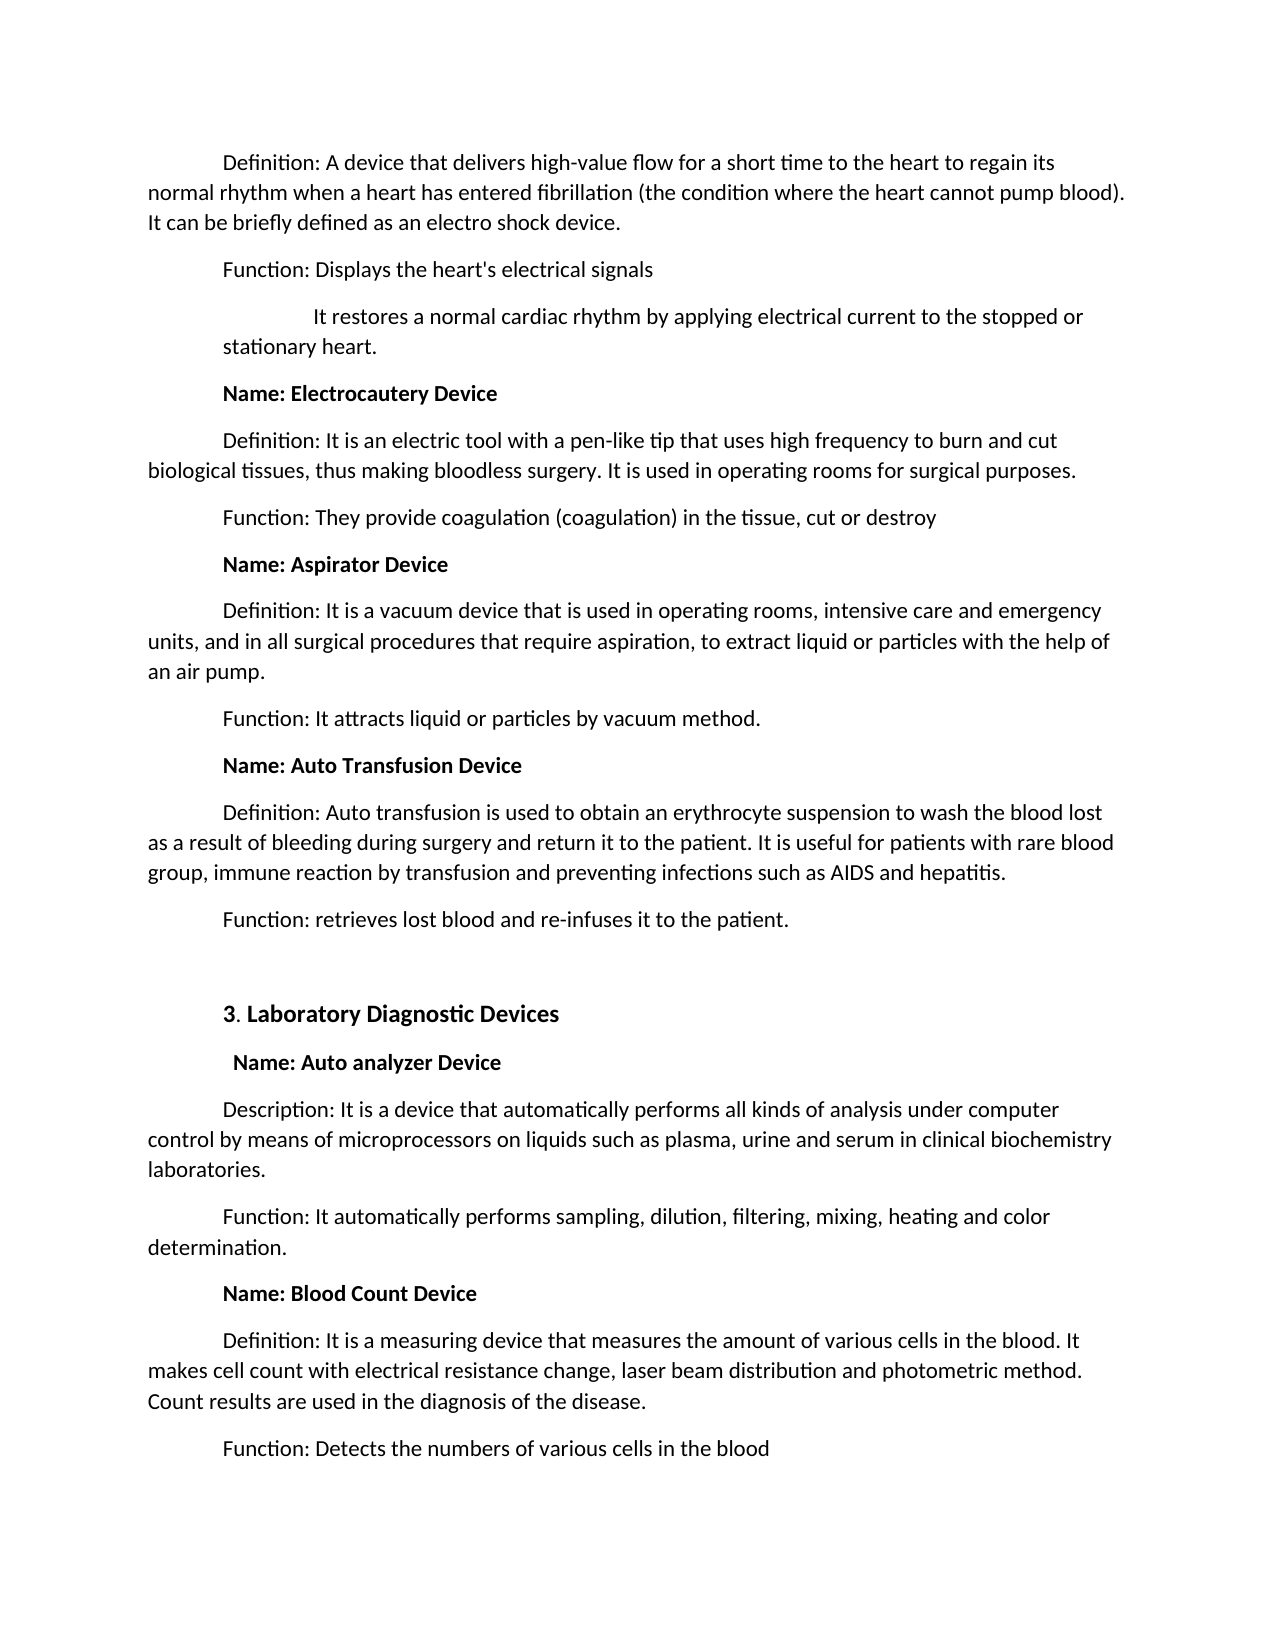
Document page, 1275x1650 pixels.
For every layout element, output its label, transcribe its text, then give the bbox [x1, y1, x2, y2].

text Definition: It is an electric tool with a pen-like tip that uses high frequency to burn and cut biological tissues, thus making bloodless surgery. It is used in operating rooms for surgical purposes. [148, 426, 1127, 484]
text Function: They provide coagulation (coagulation) in the tissue, cut or destroy [148, 503, 1127, 531]
text Name: Auto analyzer Device [148, 1048, 1127, 1076]
text Function: retrieves lost blood and re-infuses it to the patient. [148, 905, 1127, 933]
text Name: Auto Transfusion Device [148, 751, 1127, 779]
text Definition: It is a measuring device that measures the amount of various cells in the blood. It makes cell count with electrical resistance change, laser beam distribution and photometric method. Count results are used in the diagnosis of the disease. [148, 1326, 1127, 1415]
text Definition: It is a vacuum device that is used in operating rooms, intensive care and emergency units, and in all surgical procedures that require aspiration, to extract liquid or particles with the help of an air pump. [148, 597, 1127, 685]
text Name: Electrocautery Device [148, 379, 1127, 407]
text Function: It attracts liquid or particles by vacuum method. [148, 704, 1127, 732]
text Definition: A device that delivers high-value flow for a short time to the heart to regain its normal rhythm when a heart has entered fibrillation (the condition where the heart cannot pump blood). It can be briefly defined as an electro shock device. [148, 148, 1127, 236]
text 3. Laboratory Diagnostic Devices [148, 999, 1127, 1029]
text Function: Detects the numbers of various cells in the blood [148, 1434, 1127, 1462]
text Name: Aspirator Device [148, 550, 1127, 578]
text Function: It automatically performs sampling, dilution, filtering, mixing, heating and color determination. [148, 1202, 1127, 1261]
text Description: It is a device that automatically performs all kinds of analysis under computer control by means of microprocessors on liquids such as plasma, urine and serum in clinical biochemistry laboratories. [148, 1095, 1127, 1183]
text It restores a normal cardiac rhythm by applying electrical current to the stopped or stationary heart. [223, 302, 1127, 360]
text Definition: Auto transfusion is used to obtain an erythrocyte suspension to wash the blood lost as a result of bleeding during surgery and return it to the patient. It is useful for patients with rare blood group, immune reaction by transfusion and preventing infections such as AIDS and hepatitis. [148, 798, 1127, 886]
text Function: Displays the heart's electrical signals [148, 255, 1127, 283]
text Name: Blood Count Device [148, 1279, 1127, 1307]
